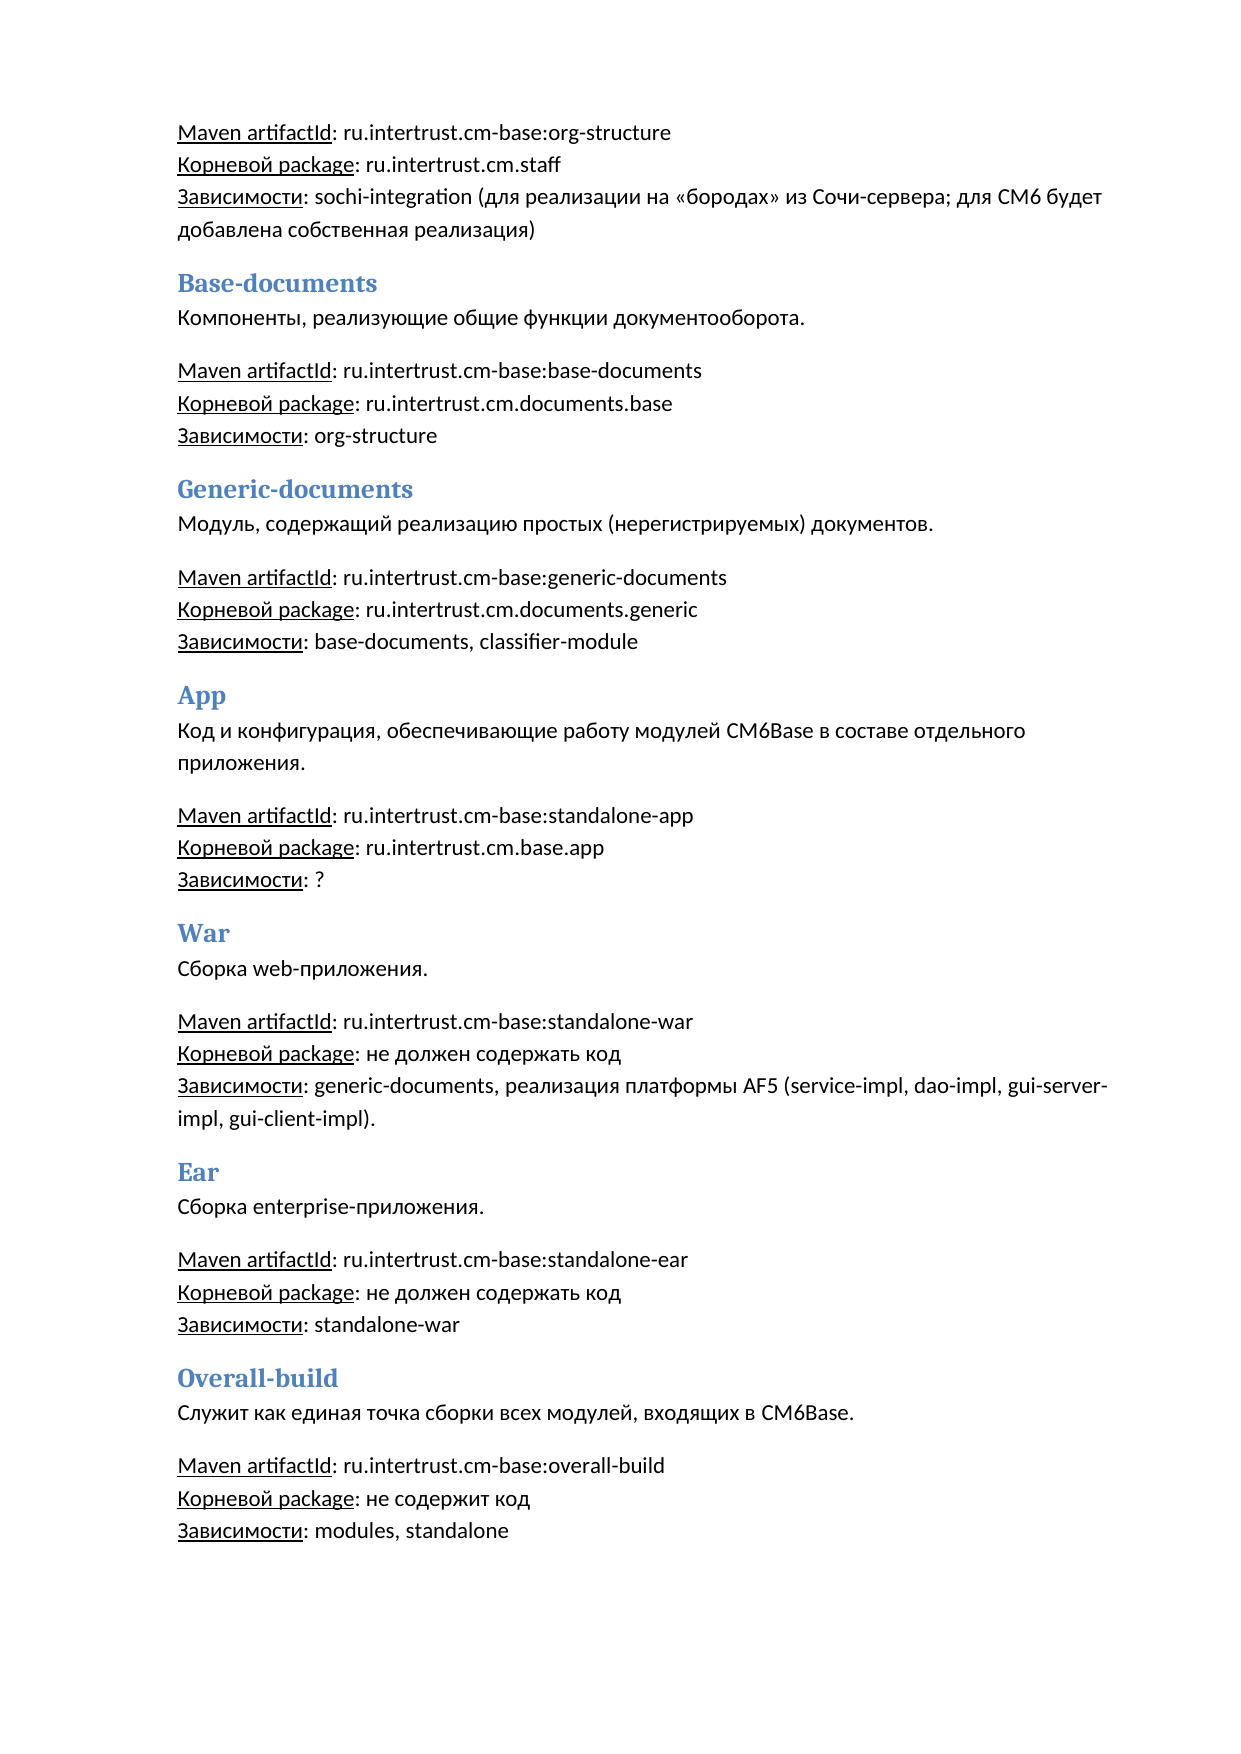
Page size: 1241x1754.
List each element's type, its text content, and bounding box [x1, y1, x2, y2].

subtitle Overall-build [177, 1363, 1152, 1394]
subtitle App [177, 680, 1152, 711]
subtitle Generic-documents [177, 474, 1152, 505]
text Maven artifactId: ru.intertrust.cm-base:standalone-war Корневой package: не должен содержать код Зависимости: generic-documents, реализация платформы AF5 (service-impl, dao-impl, gui-server-impl, gui-client-impl). [177, 1007, 1152, 1132]
text Maven artifactId: ru.intertrust.cm-base:generic-documents Корневой package: ru.intertrust.cm.documents.generic Зависимости: base-documents, classifier-module [177, 563, 1152, 655]
text Maven artifactId: ru.intertrust.cm-base:org-structure Корневой package: ru.intertrust.cm.staff Зависимости: sochi-integration (для реализации на «бородах» из Сочи-сервера; для CM6 будет добавлена собственная реализация) [177, 118, 1152, 243]
text Maven artifactId: ru.intertrust.cm-base:base-documents Корневой package: ru.intertrust.cm.documents.base Зависимости: org-structure [177, 356, 1152, 449]
text Компоненты, реализующие общие функции документооборота. [177, 303, 1152, 331]
text Служит как единая точка сборки всех модулей, входящих в CM6Base. [177, 1398, 1152, 1427]
subtitle War [177, 918, 1152, 949]
subtitle Base-documents [177, 268, 1152, 299]
text Код и конфигурация, обеспечивающие работу модулей CM6Base в составе отдельного приложения. [177, 716, 1152, 776]
text Сборка web-приложения. [177, 954, 1152, 982]
text Maven artifactId: ru.intertrust.cm-base:overall-build Корневой package: не содержит код Зависимости: modules, standalone [177, 1452, 1152, 1544]
text Maven artifactId: ru.intertrust.cm-base:standalone-ear Корневой package: не должен содержать код Зависимости: standalone-war [177, 1245, 1152, 1338]
subtitle Ear [177, 1157, 1152, 1188]
text Сборка enterprise-приложения. [177, 1192, 1152, 1220]
text Модуль, содержащий реализацию простых (нерегистрируемых) документов. [177, 509, 1152, 538]
text Maven artifactId: ru.intertrust.cm-base:standalone-app Корневой package: ru.intertrust.cm.base.app Зависимости: ? [177, 801, 1152, 893]
